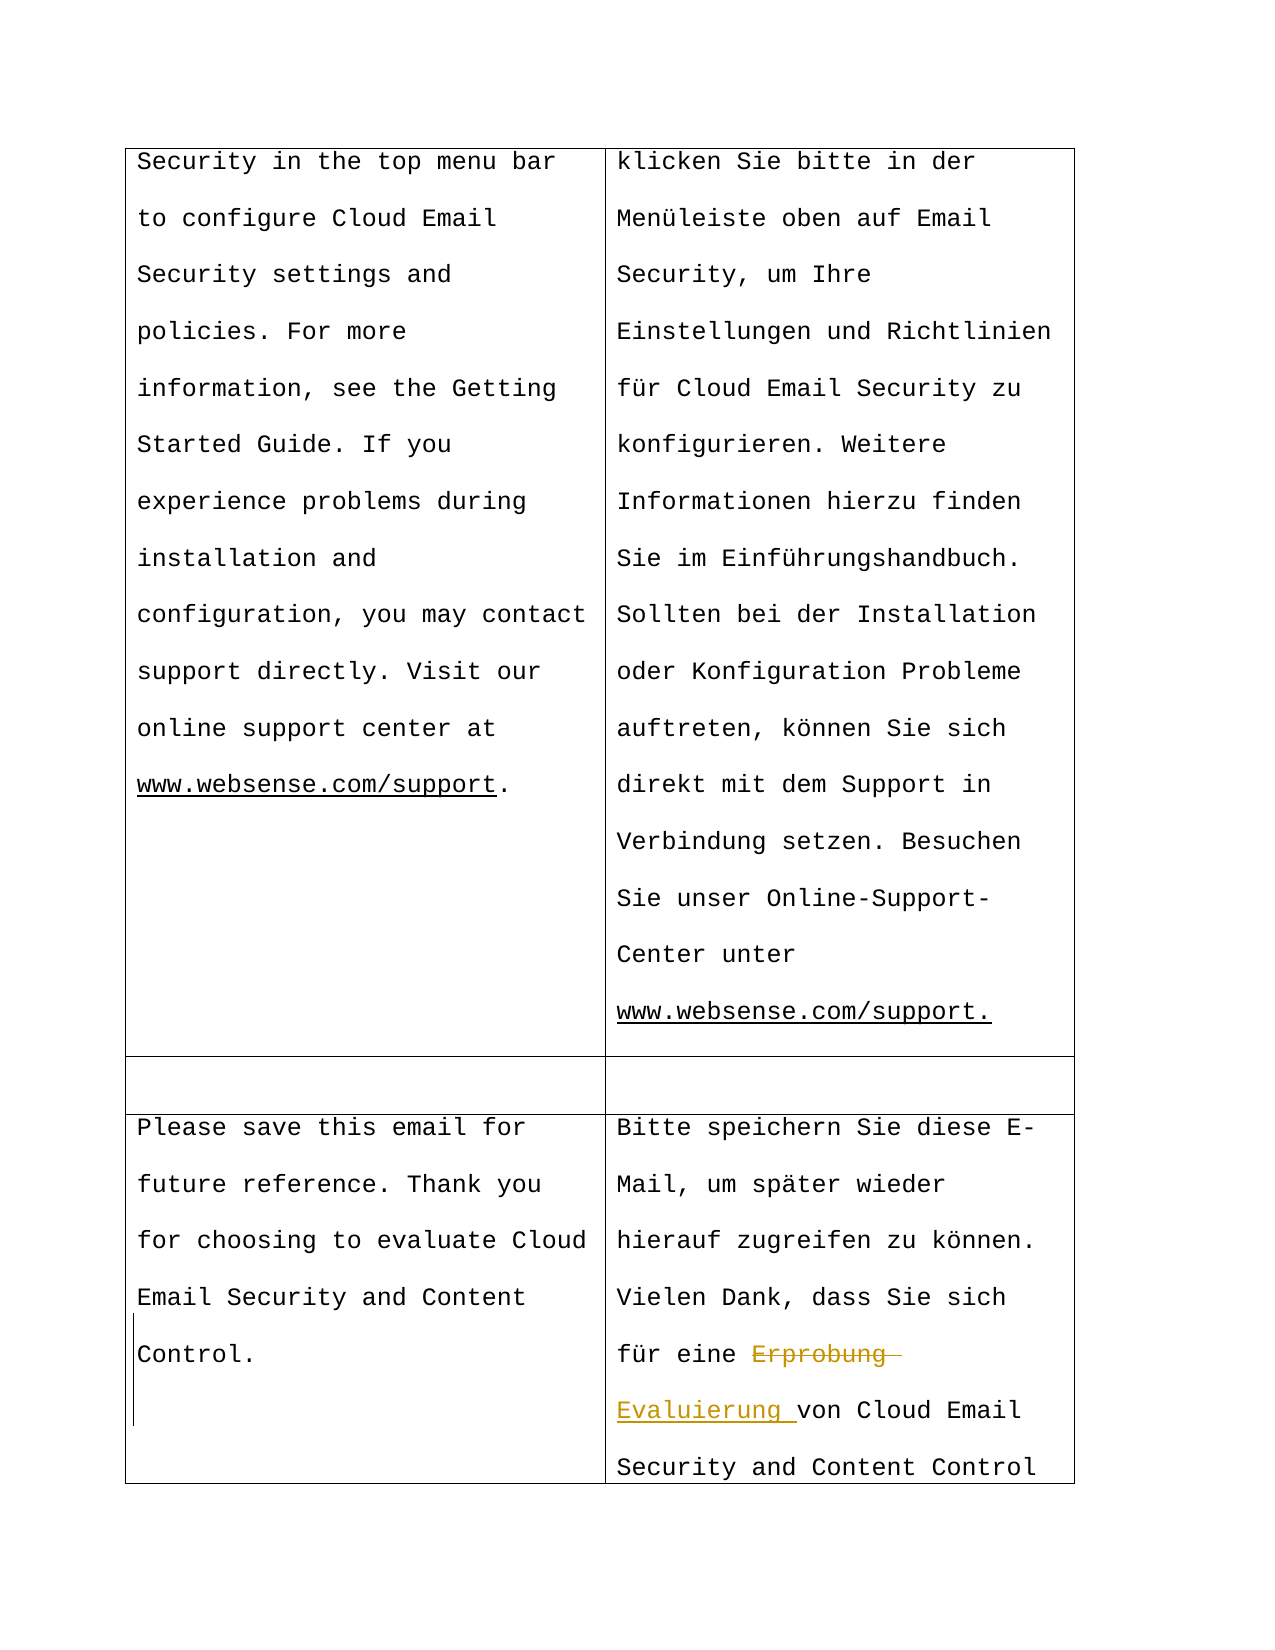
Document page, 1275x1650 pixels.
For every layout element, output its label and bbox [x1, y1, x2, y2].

table_cell [126, 149, 605, 1056]
table_cell [126, 1115, 605, 1483]
table_cell [126, 1057, 605, 1114]
table_cell [606, 149, 1074, 1056]
table_cell [606, 1057, 1074, 1114]
table_cell [606, 1115, 1074, 1483]
